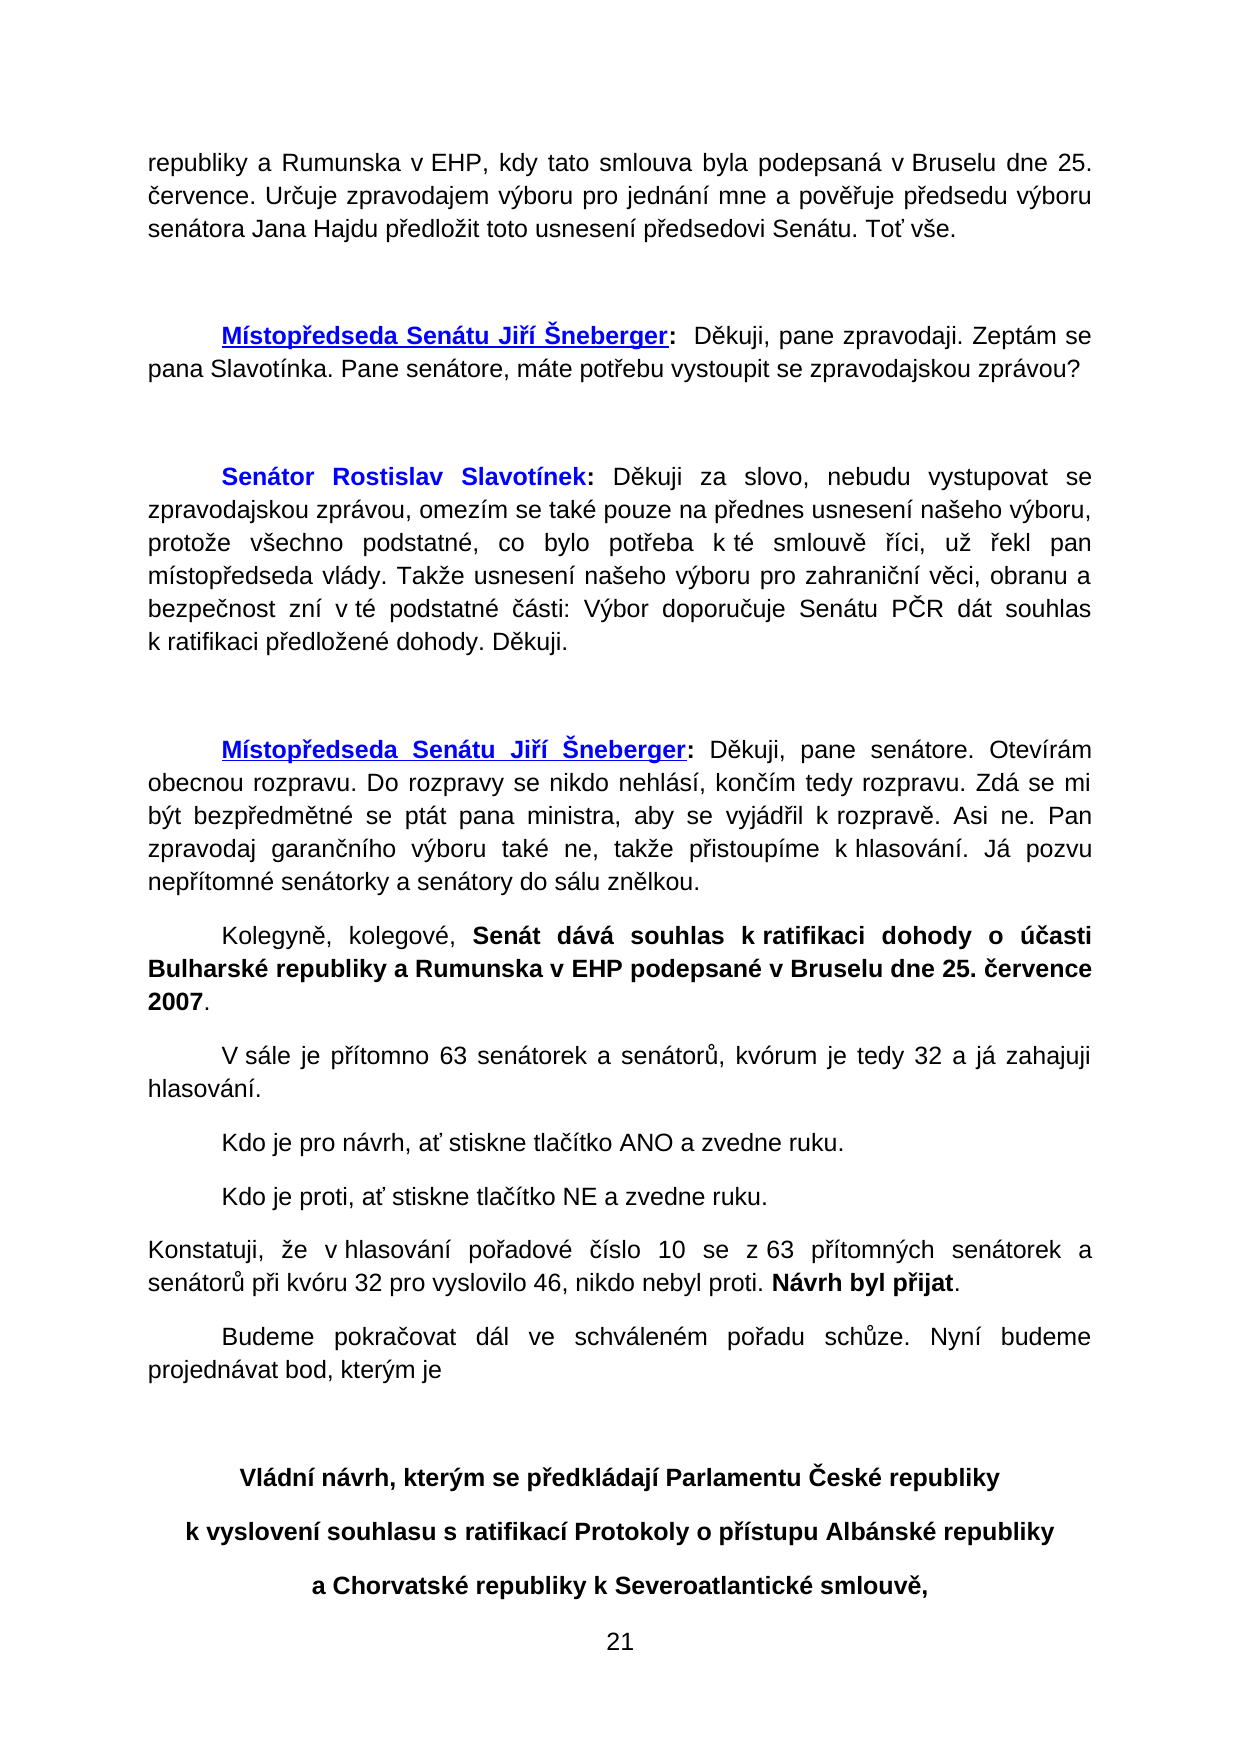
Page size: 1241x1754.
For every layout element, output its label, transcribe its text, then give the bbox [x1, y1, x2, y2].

text a Chorvatské republiky k Severoatlantické smlouvě, [148, 1571, 1093, 1599]
text Místopředseda Senátu Jiří Šneberger: Děkuji, pane senátore. Otevírám obecnou rozpravu. Do rozpravy se nikdo nehlásí, končím tedy rozpravu. Zdá se mi být bezpředmětné se ptát pana ministra, aby se vyjádřil k rozpravě. Asi ne. Pan zpravodaj garančního výboru také ne, takže přistoupíme k hlasování. Já pozvu nepřítomné senátorky a senátory do sálu znělkou. [148, 735, 1093, 896]
text V sále je přítomno 63 senátorek a senátorů, kvórum je tedy já zahajuji hlasování. [148, 1041, 1093, 1102]
text Senátor Rostislav Slavotínek: Děkuji za slovo, nebudu vystupovat se zpravodajskou zprávou, omezím se také pouze na přednes usnesení našeho výboru, protože všechno podstatné, co bylo potřeba k té smlouvě říci, už řekl pan místopředseda vlády. Takže usnesení našeho výboru pro zahraniční věci, obranu a bezpečnost zní v té podstatné části: Výbor doporučuje Senátu PČR dát souhlas k ratifikaci předložené dohody. Děkuji. [148, 462, 1093, 656]
text Místopředseda Senátu Jiří Šneberger: Děkuji, pane zpravodaji. Zeptám se pana Slavotínka. Pane senátore, máte potřebu vystoupit se zpravodajskou zprávou? [148, 321, 1093, 383]
text Konstatuji, že v hlasování pořadové číslo 10 se z 63 přítomných senátorek a senátorů při kvóru 32 pro vyslovilo 46, nikdo nebyl proti. Návrh byl přijat. [148, 1235, 1093, 1297]
text Kdo je pro návrh, ať stiskne tlačítko ANO a zvedne ruku. [148, 1128, 1093, 1156]
text Kolegyně, kolegové, Senát dává souhlas k ratifikaci dohody o účasti Bulharské republiky a Rumunska v EHP podepsané v Bruselu dne 25. července 2007. [148, 921, 1093, 1016]
text Kdo je proti, ať stiskne tlačítko NE a zvedne ruku. [148, 1181, 1093, 1210]
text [148, 148, 1093, 242]
text Vládní návrh, kterým se předkládají Parlamentu České republiky [148, 1463, 1093, 1492]
text k vyslovení souhlasu s ratifikací Protokoly o přístupu Albánské republiky [148, 1517, 1093, 1546]
text Budeme pokračovat dál ve schváleném pořadu schůze. Nyní budeme projednávat bod, kterým je [148, 1322, 1093, 1384]
